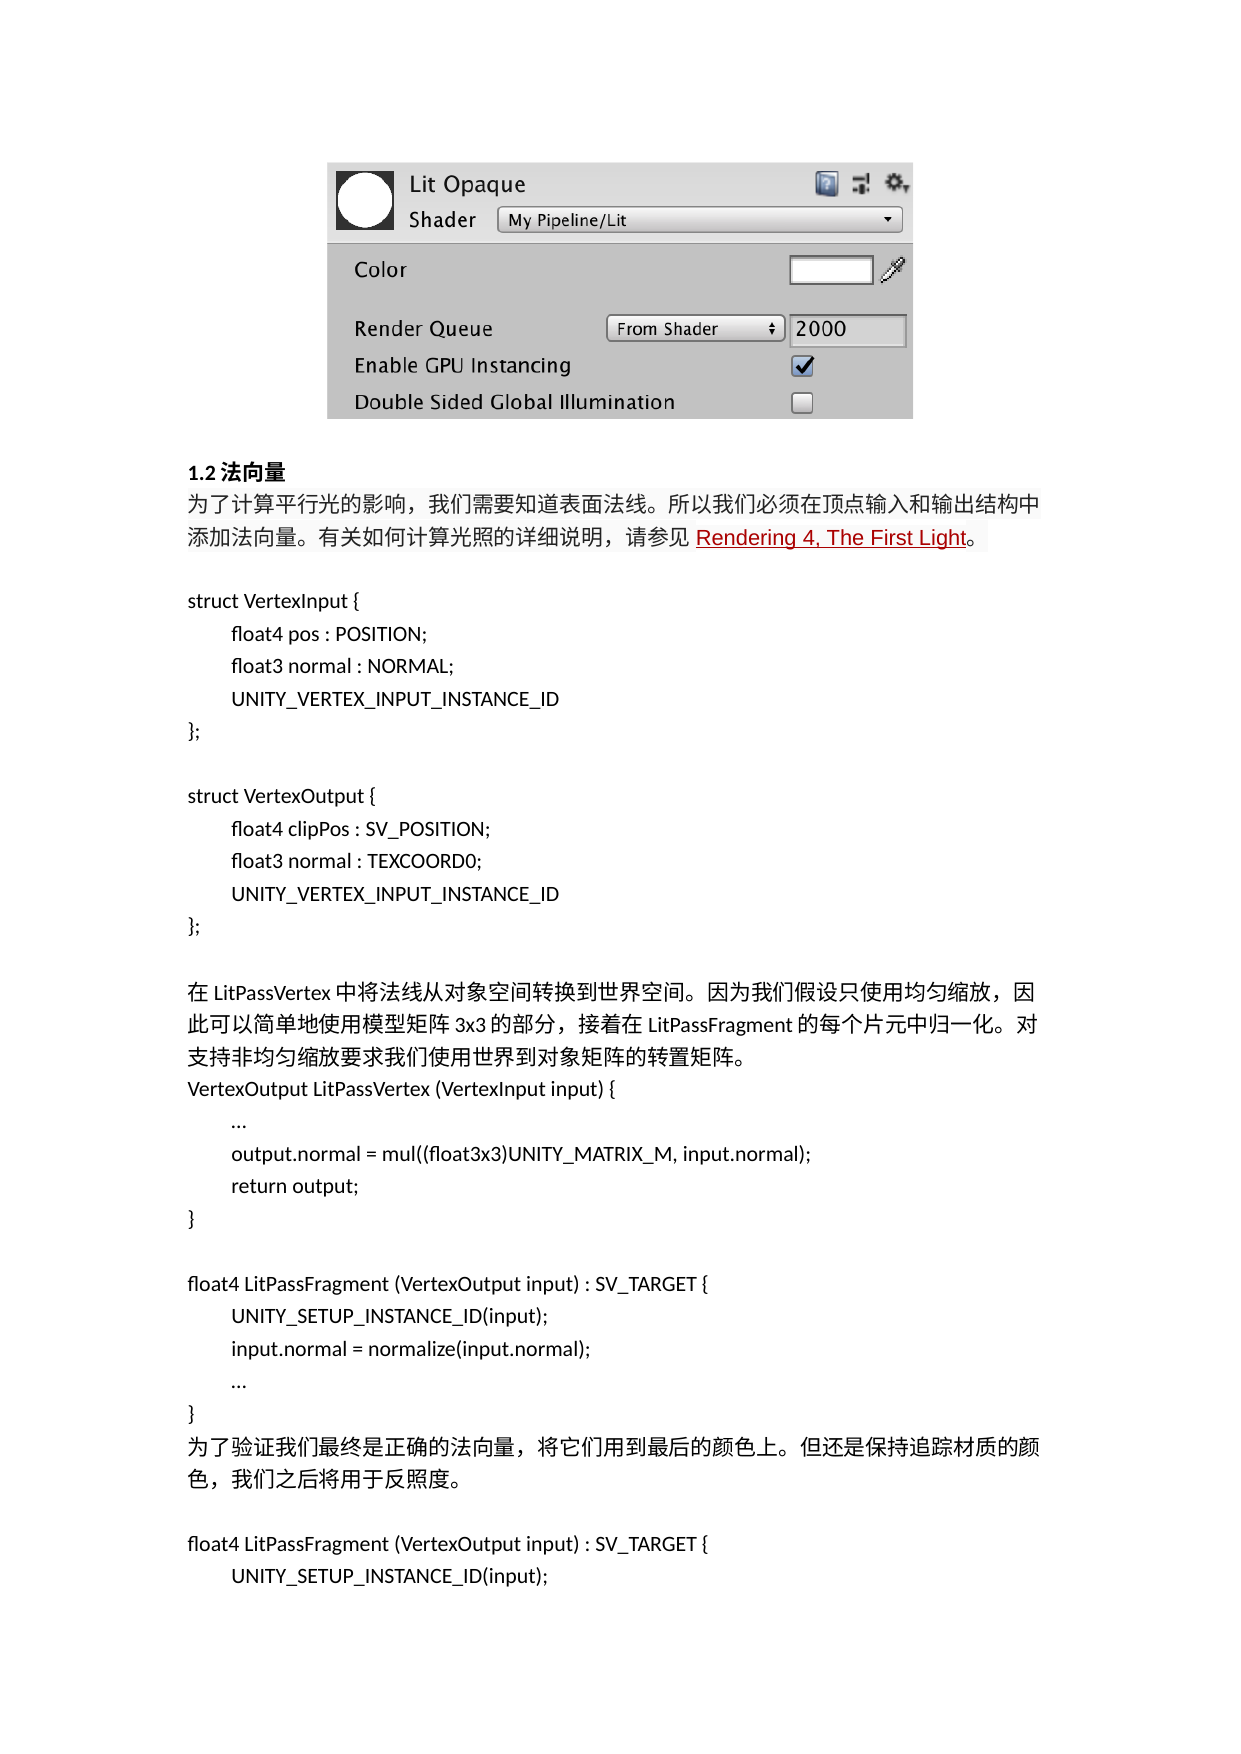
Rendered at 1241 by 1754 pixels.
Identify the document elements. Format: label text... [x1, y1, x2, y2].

text return output; [187, 1169, 1053, 1202]
picture [327, 162, 914, 419]
text UNITY_VERTEX_INPUT_INSTANCE_ID [187, 682, 1053, 714]
text float4 clipPos : SV_POSITION; [187, 812, 1053, 844]
text UNITY_SETUP_INSTANCE_ID(input); [187, 1299, 1053, 1332]
text }; [187, 714, 1053, 747]
text UNITY_SETUP_INSTANCE_ID(input); [187, 1559, 1053, 1592]
text } [187, 1397, 1053, 1429]
text UNITY_VERTEX_INPUT_INSTANCE_ID [187, 877, 1053, 909]
text VertexOutput LitPassVertex (VertexInput input) { [187, 1072, 1053, 1104]
text 在LitPassVertex中将法线从对象空间转换到世界空间。因为我们假设只使用均匀缩放，因此可以简单地使用模型矩阵3x3的部分，接着在LitPassFragment的每个片元中归一化。对支持非均匀缩放要求我们使用世界到对象矩阵的转置矩阵。 [187, 974, 1053, 1072]
text 为了验证我们最终是正确的法向量，将它们用到最后的颜色上。但还是保持追踪材质的颜色，我们之后将用于反照度。 [187, 1429, 1053, 1494]
text 为了计算平行光的影响，我们需要知道表面法线。所以我们必须在顶点输入和输出结构中添加法向量。有关如何计算光照的详细说明，请参见 Rendering 4, The First Light。 [187, 487, 1053, 552]
text struct VertexOutput { [187, 779, 1053, 812]
text float3 normal : NORMAL; [187, 649, 1053, 682]
text output.normal = mul((float3x3)UNITY_MATRIX_M, input.normal); [187, 1137, 1053, 1169]
text } [187, 1202, 1053, 1234]
text input.normal = normalize(input.normal); [187, 1332, 1053, 1364]
text struct VertexInput { [187, 584, 1053, 617]
text … [187, 1104, 1053, 1137]
text float4 LitPassFragment (VertexOutput input) : SV_TARGET { [187, 1267, 1053, 1299]
text float4 LitPassFragment (VertexOutput input) : SV_TARGET { [187, 1527, 1053, 1559]
text float3 normal : TEXCOORD0; [187, 844, 1053, 877]
text 1.2 法向量 [187, 454, 1053, 487]
text }; [187, 909, 1053, 942]
text float4 pos : POSITION; [187, 617, 1053, 649]
text … [187, 1364, 1053, 1397]
